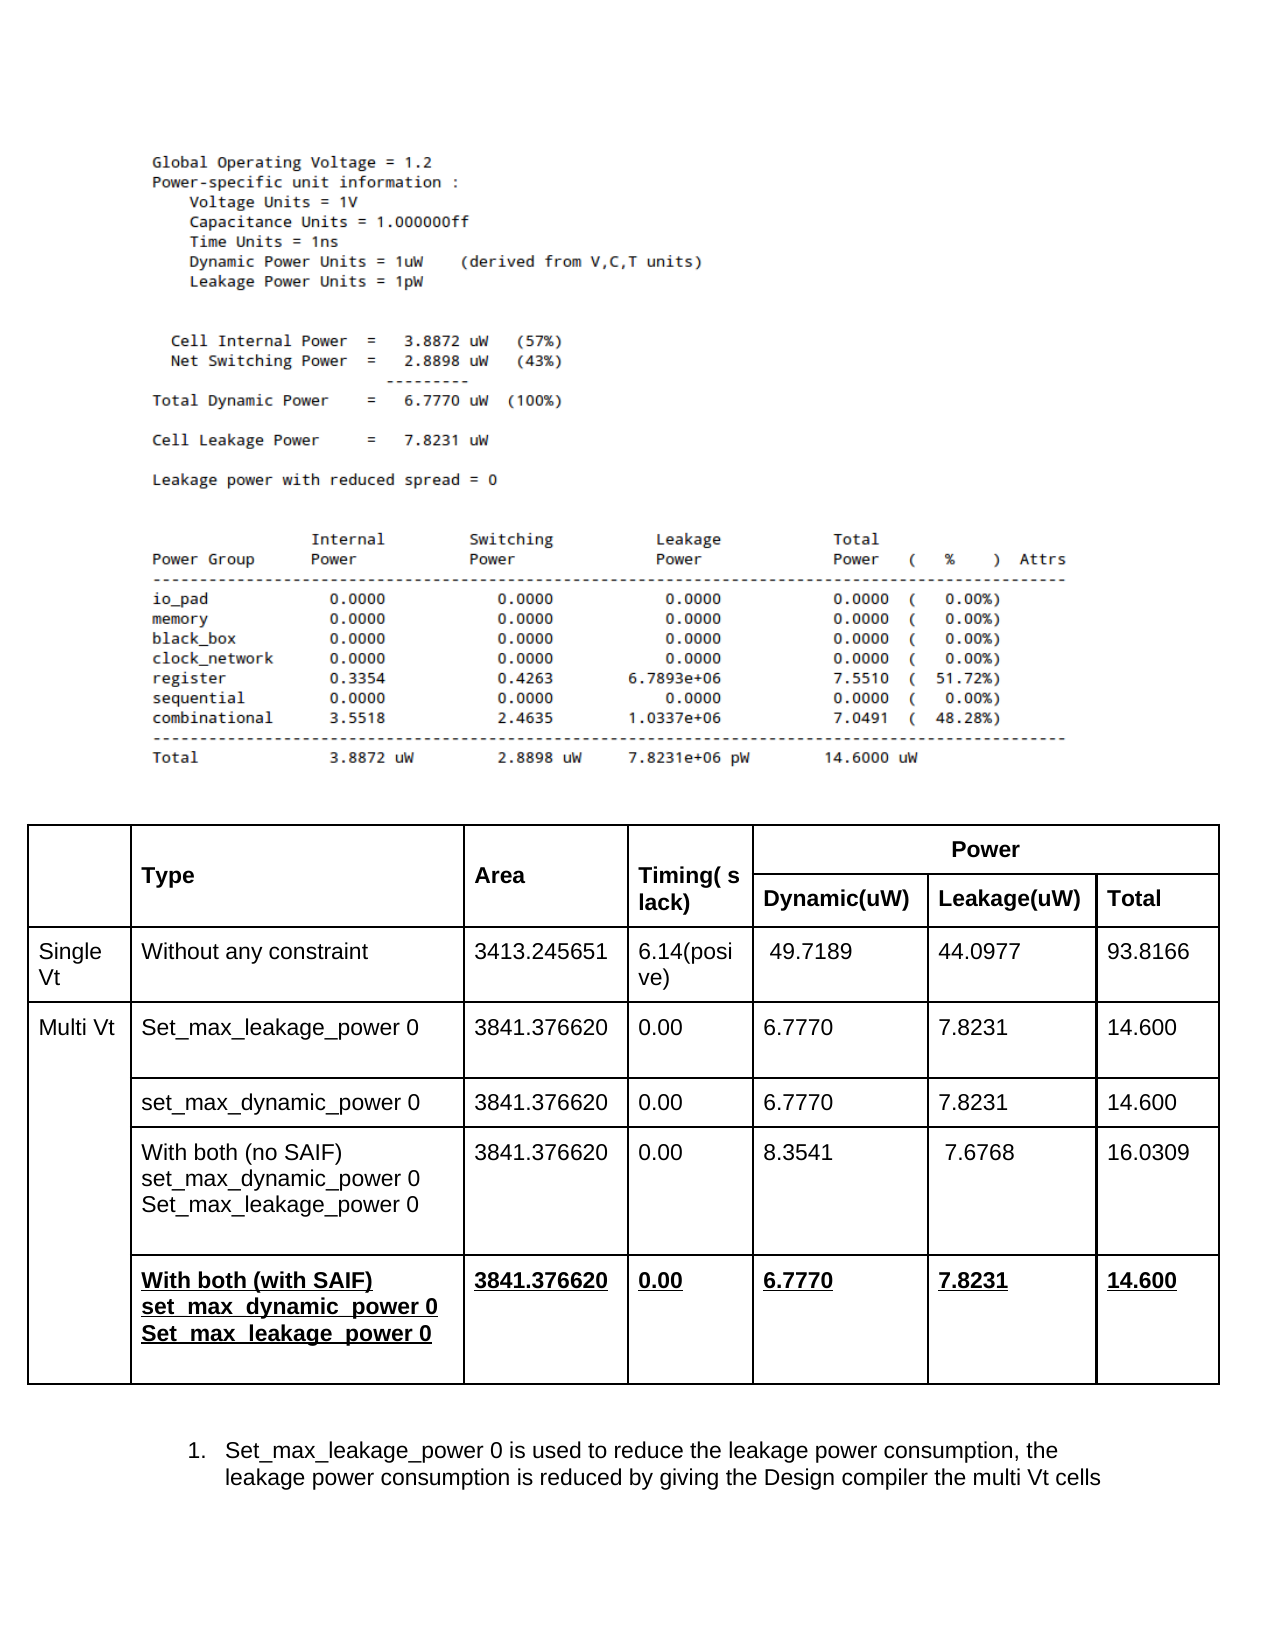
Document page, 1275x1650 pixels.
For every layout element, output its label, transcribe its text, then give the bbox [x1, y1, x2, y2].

table_cell Dynamic(uW) [754, 875, 927, 926]
table_cell 6.14(posive) [629, 928, 752, 1001]
table_cell 93.8166 [1098, 928, 1218, 1001]
table_cell Set_max_leakage_power 0 [132, 1003, 463, 1077]
table_cell 7.6768 [929, 1128, 1095, 1254]
table_cell set_max_dynamic_power 0 [132, 1079, 463, 1126]
table_header Area [465, 826, 627, 926]
table_header Type [132, 826, 463, 926]
table_cell 7.8231 [929, 1079, 1095, 1126]
table_cell With both (no SAIF) set_max_dynamic_power 0 Set_max_leakage_power 0 [132, 1128, 463, 1254]
table_cell 6.7770 [754, 1079, 927, 1126]
table_cell 0.00 [629, 1128, 752, 1254]
table_cell Total [1098, 875, 1218, 926]
table_cell 7.8231 [929, 1256, 1095, 1383]
table_cell 16.0309 [1098, 1128, 1218, 1254]
table_cell 6.7770 [754, 1003, 927, 1077]
table_header Power [754, 826, 1218, 873]
table_cell 6.7770 [754, 1256, 927, 1383]
table_cell 0.00 [629, 1079, 752, 1126]
table_cell 14.600 [1098, 1256, 1218, 1383]
table_cell 14.600 [1098, 1079, 1218, 1126]
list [187, 1437, 1125, 1490]
picture [150, 150, 1125, 771]
table_cell Single Vt [29, 928, 130, 1001]
table_cell 49.7189 [754, 928, 927, 1001]
table_header [29, 826, 130, 926]
table_cell 3841.376620 [465, 1128, 627, 1254]
table_cell 44.0977 [929, 928, 1095, 1001]
table_cell 8.3541 [754, 1128, 927, 1254]
table_cell Without any constraint [132, 928, 463, 1001]
table_cell 3841.376620 [465, 1256, 627, 1383]
table_cell 3841.376620 [465, 1079, 627, 1126]
table_cell 7.8231 [929, 1003, 1095, 1077]
table_header Timing( slack) [629, 826, 752, 926]
table_cell 3413.245651 [465, 928, 627, 1001]
table_cell Leakage(uW) [929, 875, 1095, 926]
table_cell 3841.376620 [465, 1003, 627, 1077]
table_cell With both (with SAIF) set_max_dynamic_power 0 Set_max_leakage_power 0 [132, 1256, 463, 1383]
table_cell 14.600 [1098, 1003, 1218, 1077]
table_cell 0.00 [629, 1256, 752, 1383]
table_cell Multi Vt [29, 1003, 130, 1383]
table_cell 0.00 [629, 1003, 752, 1077]
